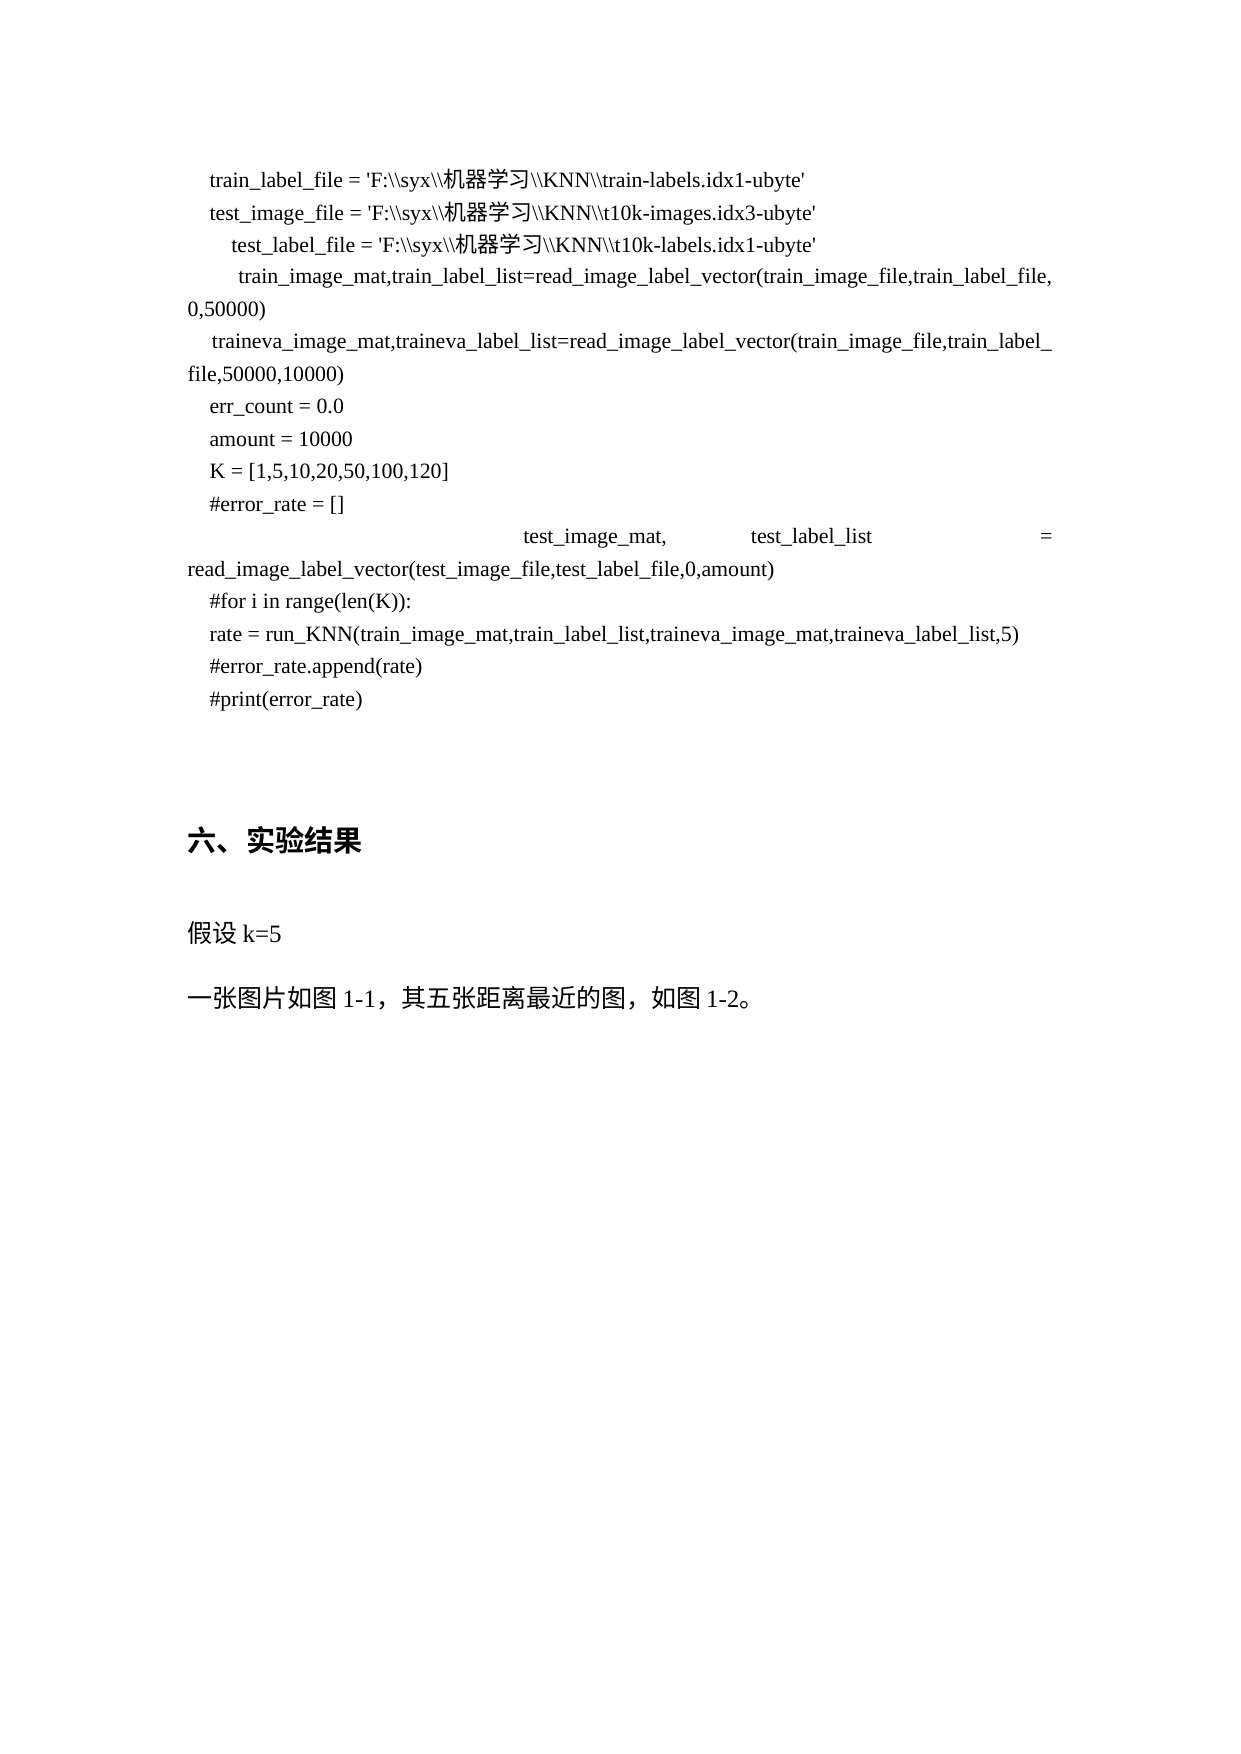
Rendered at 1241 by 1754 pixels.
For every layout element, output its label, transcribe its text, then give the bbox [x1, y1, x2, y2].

text #for i in range(len(K)): [187, 584, 1053, 617]
text test_label_file = 'F:\\syx\\机器学习\\KNN\\t10k-labels.idx1-ubyte' [187, 227, 1053, 259]
text K = [1,5,10,20,50,100,120] [187, 454, 1053, 487]
text test_image_mat, test_label_list = read_image_label_vector(test_image_file,test_label_file,0,amount) [187, 519, 1053, 584]
text #print(error_rate) [187, 682, 1053, 714]
text 一张图片如图1-1，其五张距离最近的图，如图1-2。 [187, 964, 1053, 1029]
subtitle 六、实验结果 [187, 807, 1053, 872]
text 假设k=5 [187, 899, 1053, 964]
text train_label_file = 'F:\\syx\\机器学习\\KNN\\train-labels.idx1-ubyte' [187, 162, 1053, 194]
text err_count = 0.0 [187, 389, 1053, 422]
text traineva_image_mat,traineva_label_list=read_image_label_vector(train_image_file,train_label_file,50000,10000) [187, 324, 1053, 389]
text rate = run_KNN(train_image_mat,train_label_list,traineva_image_mat,traineva_label_list,5) [187, 617, 1053, 649]
text #error_rate = [] [187, 487, 1053, 519]
text #error_rate.append(rate) [187, 649, 1053, 682]
text train_image_mat,train_label_list=read_image_label_vector(train_image_file,train_label_file,0,50000) [187, 259, 1053, 324]
text amount = 10000 [187, 422, 1053, 454]
text test_image_file = 'F:\\syx\\机器学习\\KNN\\t10k-images.idx3-ubyte' [187, 194, 1053, 227]
